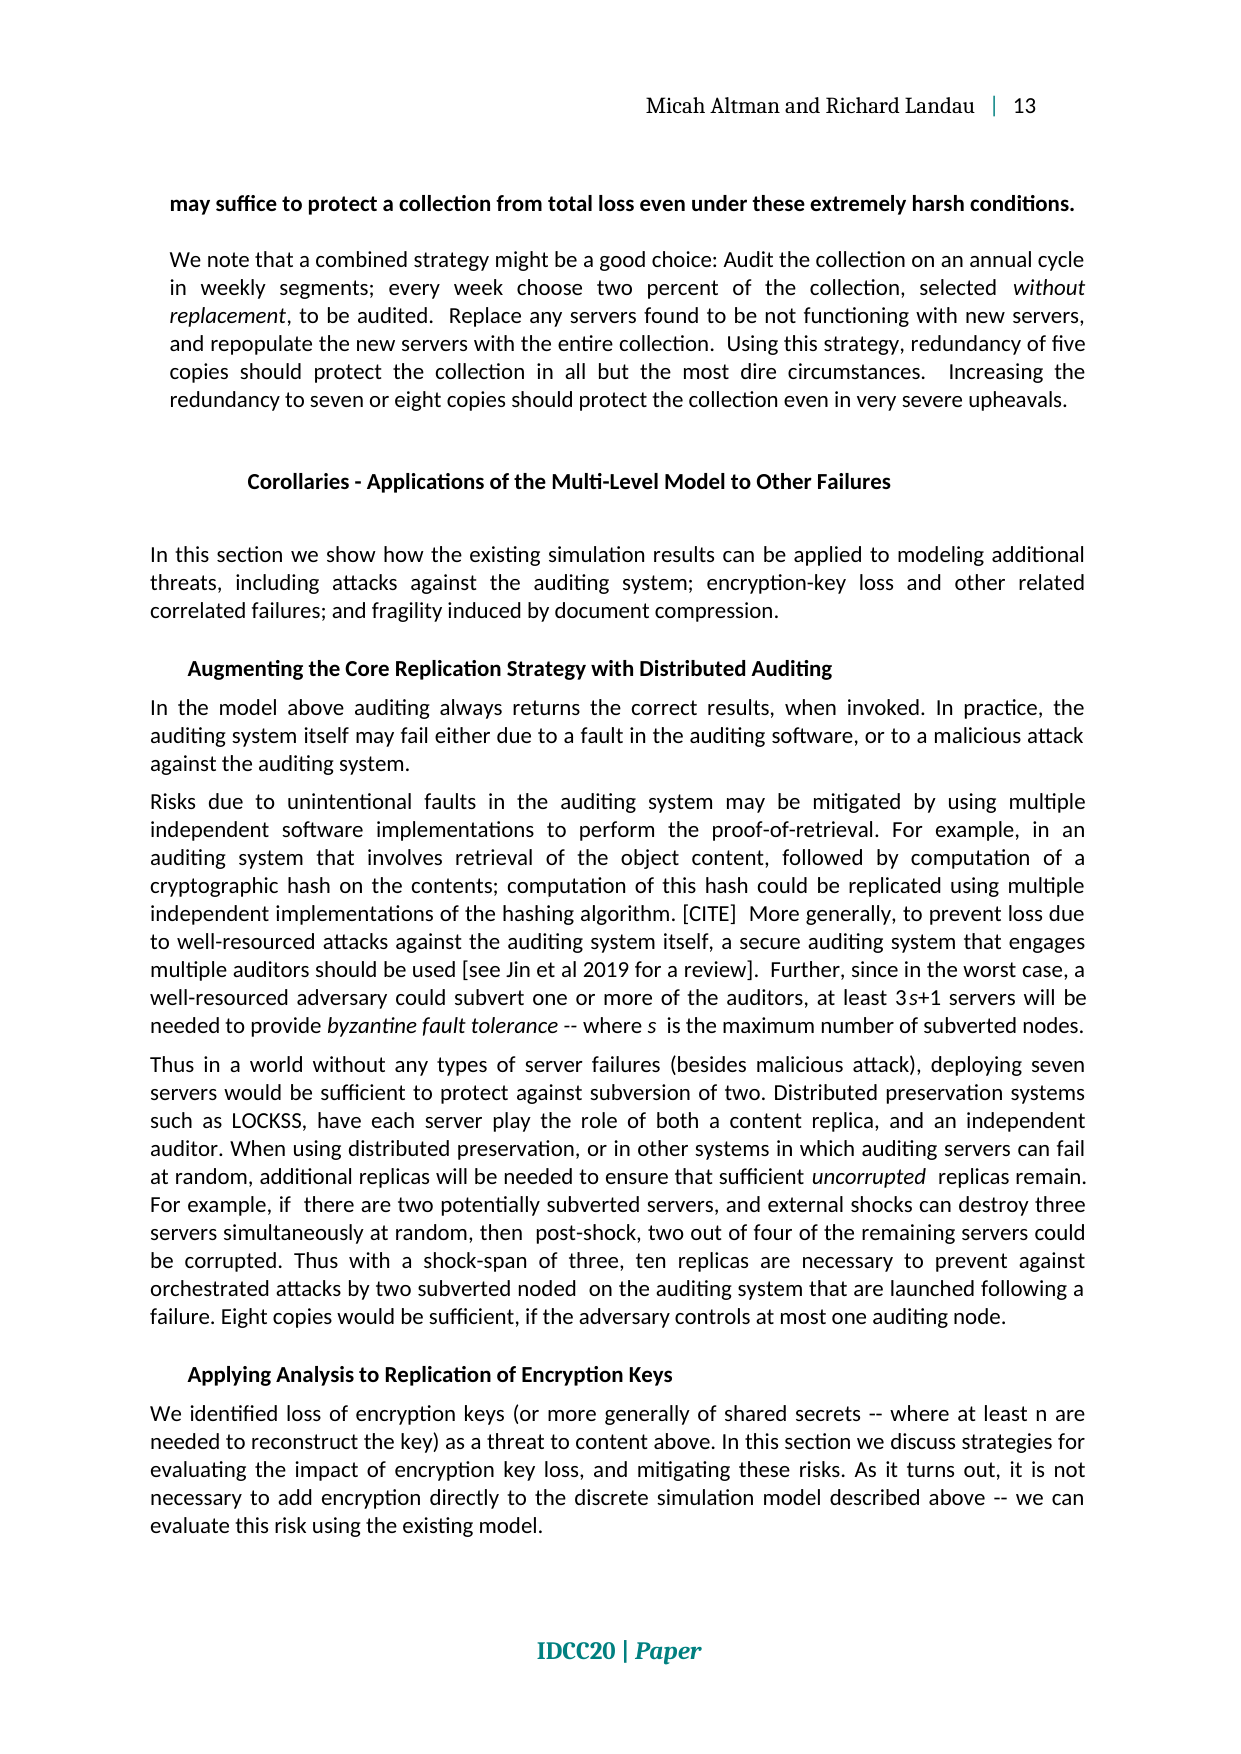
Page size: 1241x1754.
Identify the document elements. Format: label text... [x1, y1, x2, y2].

text Thus in a world without any types of server failures (besides malicious attack), deploying seven servers would be sufficient to protect against subversion of two. Distributed preservation systems such as LOCKSS, have each server play the role of both a content replica, and an independent auditor. When using distributed preservation, or in other systems in which auditing servers can fail at random, additional replicas will be needed to ensure that sufficient uncorrupted replicas remain. For example, if there are two potentially subverted servers, and external shocks can destroy three servers simultaneously at random, then post-shock, two out of four of the remaining servers could be corrupted. Thus with a shock-span of three, ten replicas are necessary to prevent against orchestrated attacks by two subverted noded on the auditing system that are launched following a failure. Eight copies would be sufficient, if the adversary controls at most one auditing node. [150, 1050, 1087, 1330]
text Risks due to unintentional faults in the auditing system may be mitigated by using multiple independent software implementations to perform the proof-of-retrieval. For example, in an auditing system that involves retrieval of the object content, followed by computation of a cryptographic hash on the contents; computation of this hash could be replicated using multiple independent implementations of the hashing algorithm. [CITE] More generally, to prevent loss due to well-resourced attacks against the auditing system itself, a secure auditing system that engages multiple auditors should be used [see Jin et al 2019 for a review]. Further, since in the worst case, a well-resourced adversary could subvert one or more of the auditors, at least 3s+1 servers will be needed to provide byzantine fault tolerance -- where s is the maximum number of subverted nodes. [150, 787, 1087, 1039]
text In this section we show how the existing simulation results can be applied to modeling additional threats, including attacks against the auditing system; encryption-key loss and other related correlated failures; and fragility induced by document compression. [150, 540, 1087, 624]
subtitle Augmenting the Core Replication Strategy with Distributed Auditing [150, 654, 1015, 682]
subtitle Corollaries - Applications of the Multi-Level Model to Other Failures [247, 467, 1015, 495]
subtitle Applying Analysis to Replication of Encryption Keys [150, 1360, 1015, 1388]
text In the model above auditing always returns the correct results, when invoked. In practice, the auditing system itself may fail either due to a fault in the auditing software, or to a malicious attack against the auditing system. [150, 693, 1087, 777]
text We identified loss of encryption keys (or more generally of shared secrets -- where at least n are needed to reconstruct the key) as a threat to content above. In this section we discuss strategies for evaluating the impact of encryption key loss, and mitigating these risks. As it turns out, it is not necessary to add encryption directly to the discrete simulation model described above -- we can evaluate this risk using the existing model. [150, 1399, 1087, 1539]
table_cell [159, 179, 1098, 452]
